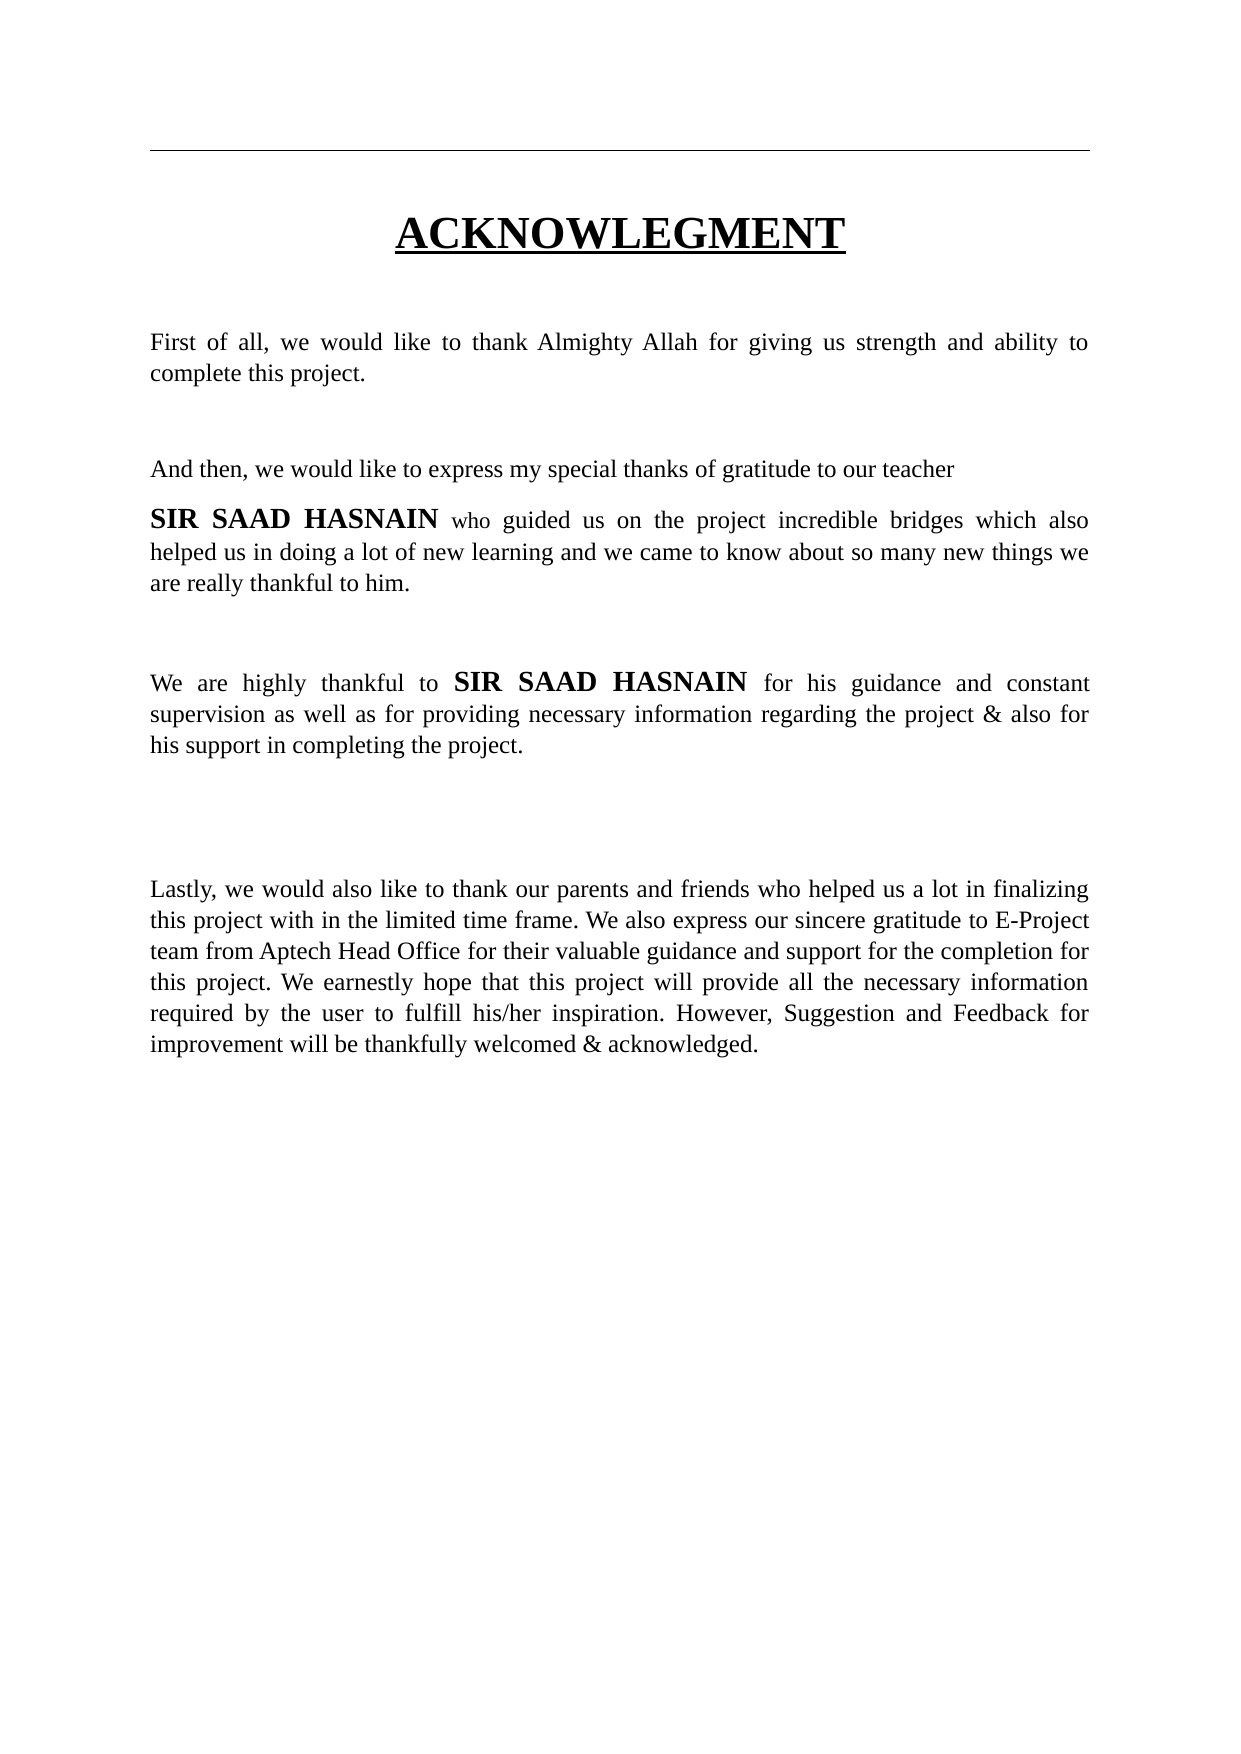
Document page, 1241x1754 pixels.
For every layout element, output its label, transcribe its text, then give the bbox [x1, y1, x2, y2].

text First of all, we would like to thank Almighty Allah for giving us strength and ability to complete this project. [150, 324, 1090, 387]
text SIR SAAD HASNAIN who guided us on the project incredible bridges which also helped us in doing a lot of new learning and we came to know about so many new things we are really thankful to him. [150, 498, 1090, 597]
text ACKNOWLEGMENT [150, 203, 1090, 259]
text Lastly, we would also like to thank our parents and friends who helped us a lot in finalizing this project with in the limited time frame. We also express our sincere gratitude to E-Project team from Aptech Head Office for their valuable guidance and support for the completion for this project. We earnestly hope that this project will provide all the necessary information required by the user to fulfill his/her inspiration. However, Suggestion and Feedback for improvement will be thankfully welcomed & acknowledged. [150, 871, 1090, 1058]
text And then, we would like to express my special thanks of gratitude to our teacher [150, 451, 1090, 482]
text We are highly thankful to SIR SAAD HASNAIN for his guidance and constant supervision as well as for providing necessary information regarding the project & also for his support in completing the project. [150, 661, 1090, 759]
